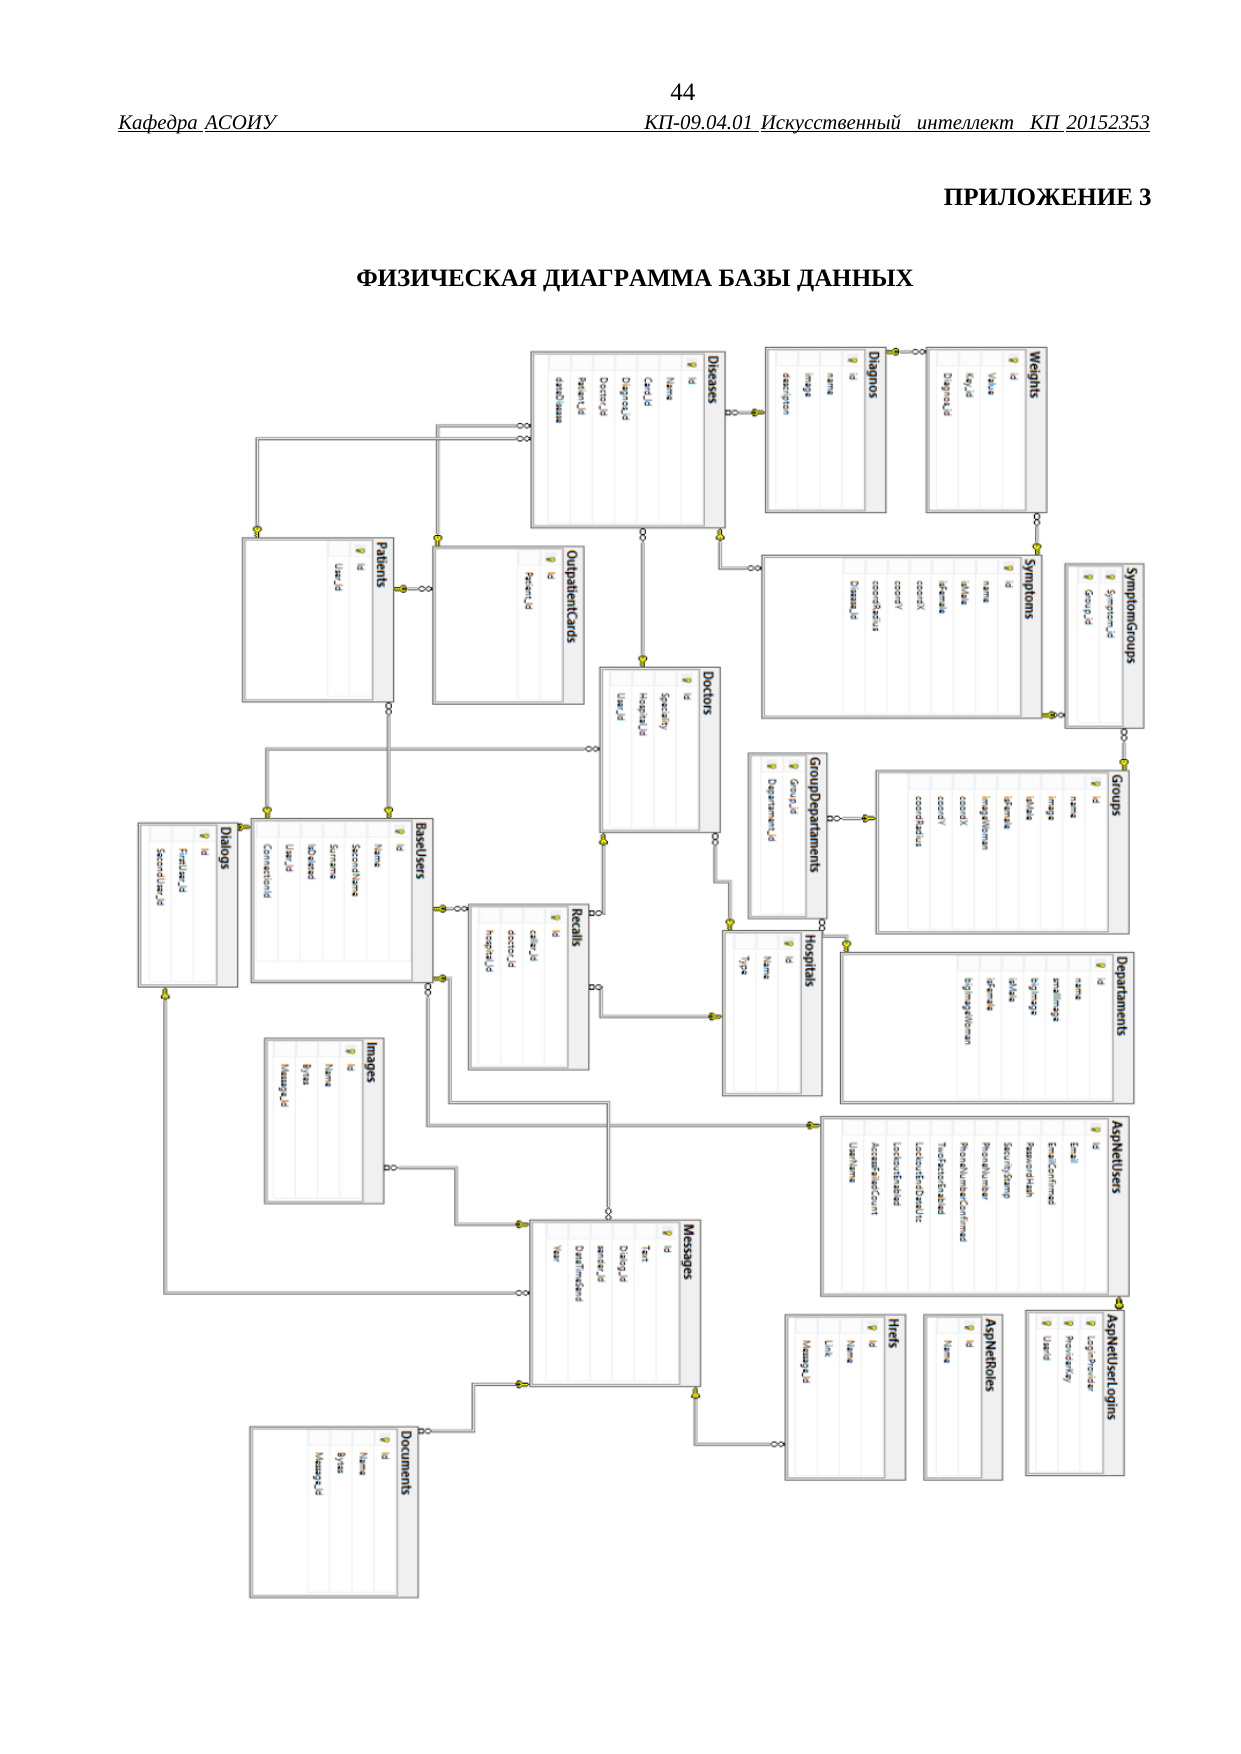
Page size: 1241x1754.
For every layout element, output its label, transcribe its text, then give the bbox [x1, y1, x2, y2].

picture [133, 320, 1146, 1631]
text ФИЗИЧЕСКАЯ ДИАГРАММА БАЗЫ ДАННЫХ [118, 263, 1152, 291]
text ПРИЛОЖЕНИЕ 3 [118, 182, 1152, 211]
